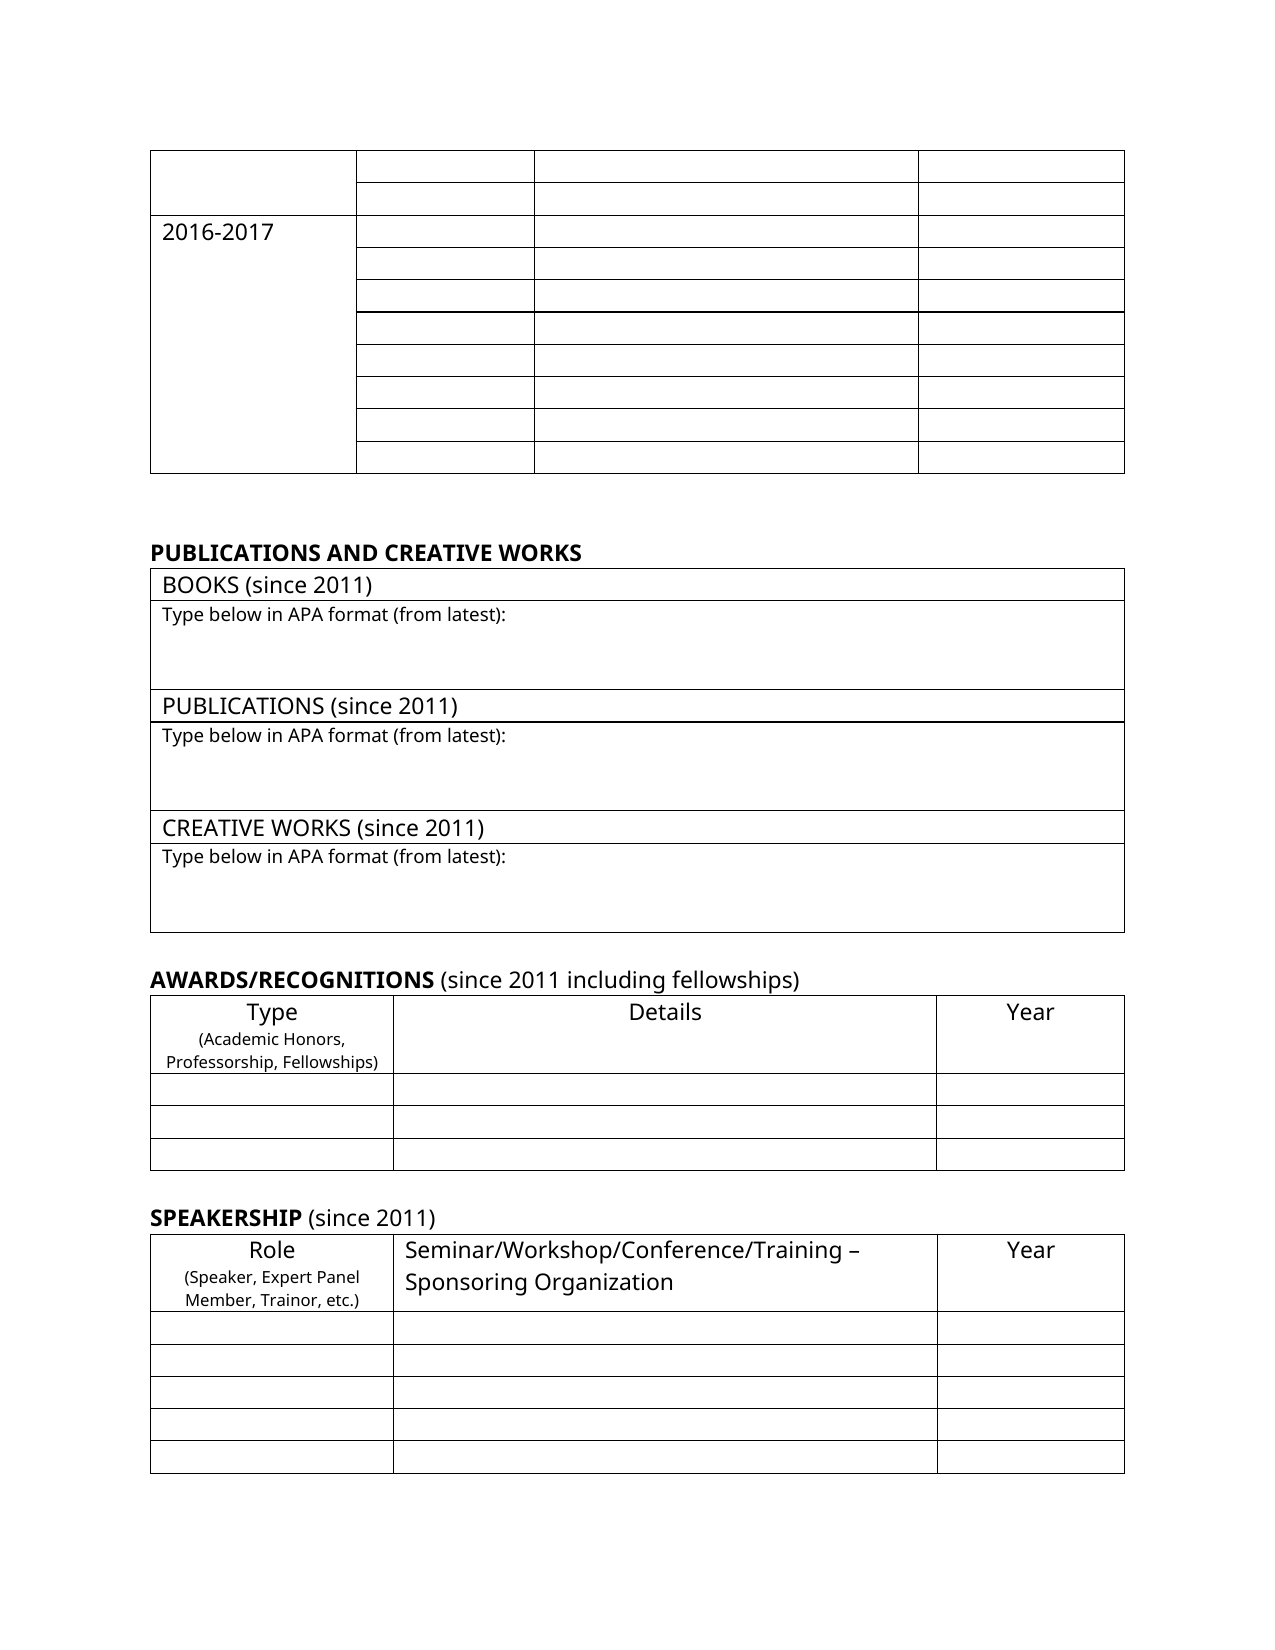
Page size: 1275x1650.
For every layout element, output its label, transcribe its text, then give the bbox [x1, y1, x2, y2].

table_header BOOKS (since 2011) [151, 569, 1124, 600]
table_cell [357, 151, 534, 182]
table_cell [357, 280, 534, 311]
table_cell [919, 409, 1124, 441]
table_cell [357, 248, 534, 279]
table_cell [938, 1409, 1124, 1440]
text SPEAKERSHIP (since 2011) [150, 1202, 1125, 1233]
table_cell [919, 377, 1124, 408]
table_cell [357, 442, 534, 473]
table_cell [919, 151, 1124, 182]
table_header Role (Speaker, Expert Panel Member, Trainor, etc.) [151, 1235, 393, 1311]
table_cell [394, 1074, 936, 1105]
table_cell [151, 1441, 393, 1473]
table_cell [151, 1409, 393, 1440]
table_cell Type below in APA format (from latest): [151, 844, 1124, 932]
table_cell [919, 183, 1124, 214]
table_cell [357, 216, 534, 247]
table_cell [151, 1345, 393, 1376]
table_cell [919, 280, 1124, 311]
table_cell [394, 1312, 937, 1343]
table_cell [394, 1377, 937, 1408]
table_cell [919, 442, 1124, 473]
table_cell [151, 1377, 393, 1408]
table_cell [535, 151, 918, 182]
table_cell [394, 1441, 937, 1473]
table_cell [938, 1377, 1124, 1408]
table_header Details [394, 996, 936, 1073]
table_cell [151, 1139, 393, 1170]
table_cell [919, 313, 1124, 344]
table_cell [937, 1106, 1124, 1138]
table_cell [919, 345, 1124, 376]
table_cell [535, 216, 918, 247]
table_cell CREATIVE WORKS (since 2011) [151, 811, 1124, 843]
text AWARDS/RECOGNITIONS (since 2011 including fellowships) [150, 964, 1125, 995]
table_cell [357, 377, 534, 408]
table_cell [535, 442, 918, 473]
table_cell [937, 1139, 1124, 1170]
table_cell [937, 1074, 1124, 1105]
table_cell [535, 377, 918, 408]
table_header Year [938, 1235, 1124, 1311]
table_cell [394, 1139, 936, 1170]
table_cell [357, 345, 534, 376]
table_header Year [937, 996, 1124, 1073]
table_cell [151, 1074, 393, 1105]
table_cell Type below in APA format (from latest): [151, 601, 1124, 689]
table_cell [357, 183, 534, 214]
text PUBLICATIONS AND CREATIVE WORKS [150, 536, 1125, 568]
table_cell [919, 216, 1124, 247]
table_cell Type below in APA format (from latest): [151, 723, 1124, 810]
table_cell [535, 313, 918, 344]
table_cell [919, 248, 1124, 279]
table_cell [535, 409, 918, 441]
table_cell [938, 1345, 1124, 1376]
table_cell [394, 1409, 937, 1440]
table_cell [394, 1106, 936, 1138]
table_cell [535, 183, 918, 214]
table_cell [151, 1106, 393, 1138]
table_cell PUBLICATIONS (since 2011) [151, 690, 1124, 721]
table_cell [938, 1312, 1124, 1343]
table_cell [535, 280, 918, 311]
table_cell [535, 345, 918, 376]
table_cell [151, 1312, 393, 1343]
table_cell [357, 313, 534, 344]
table_cell [394, 1345, 937, 1376]
table_header Seminar/Workshop/Conference/Training – Sponsoring Organization [394, 1235, 937, 1311]
table_cell [357, 409, 534, 441]
table_header Type (Academic Honors, Professorship, Fellowships) [151, 996, 393, 1073]
table_cell 2016-2017 [151, 216, 356, 473]
table_cell [535, 248, 918, 279]
table_cell [938, 1441, 1124, 1473]
